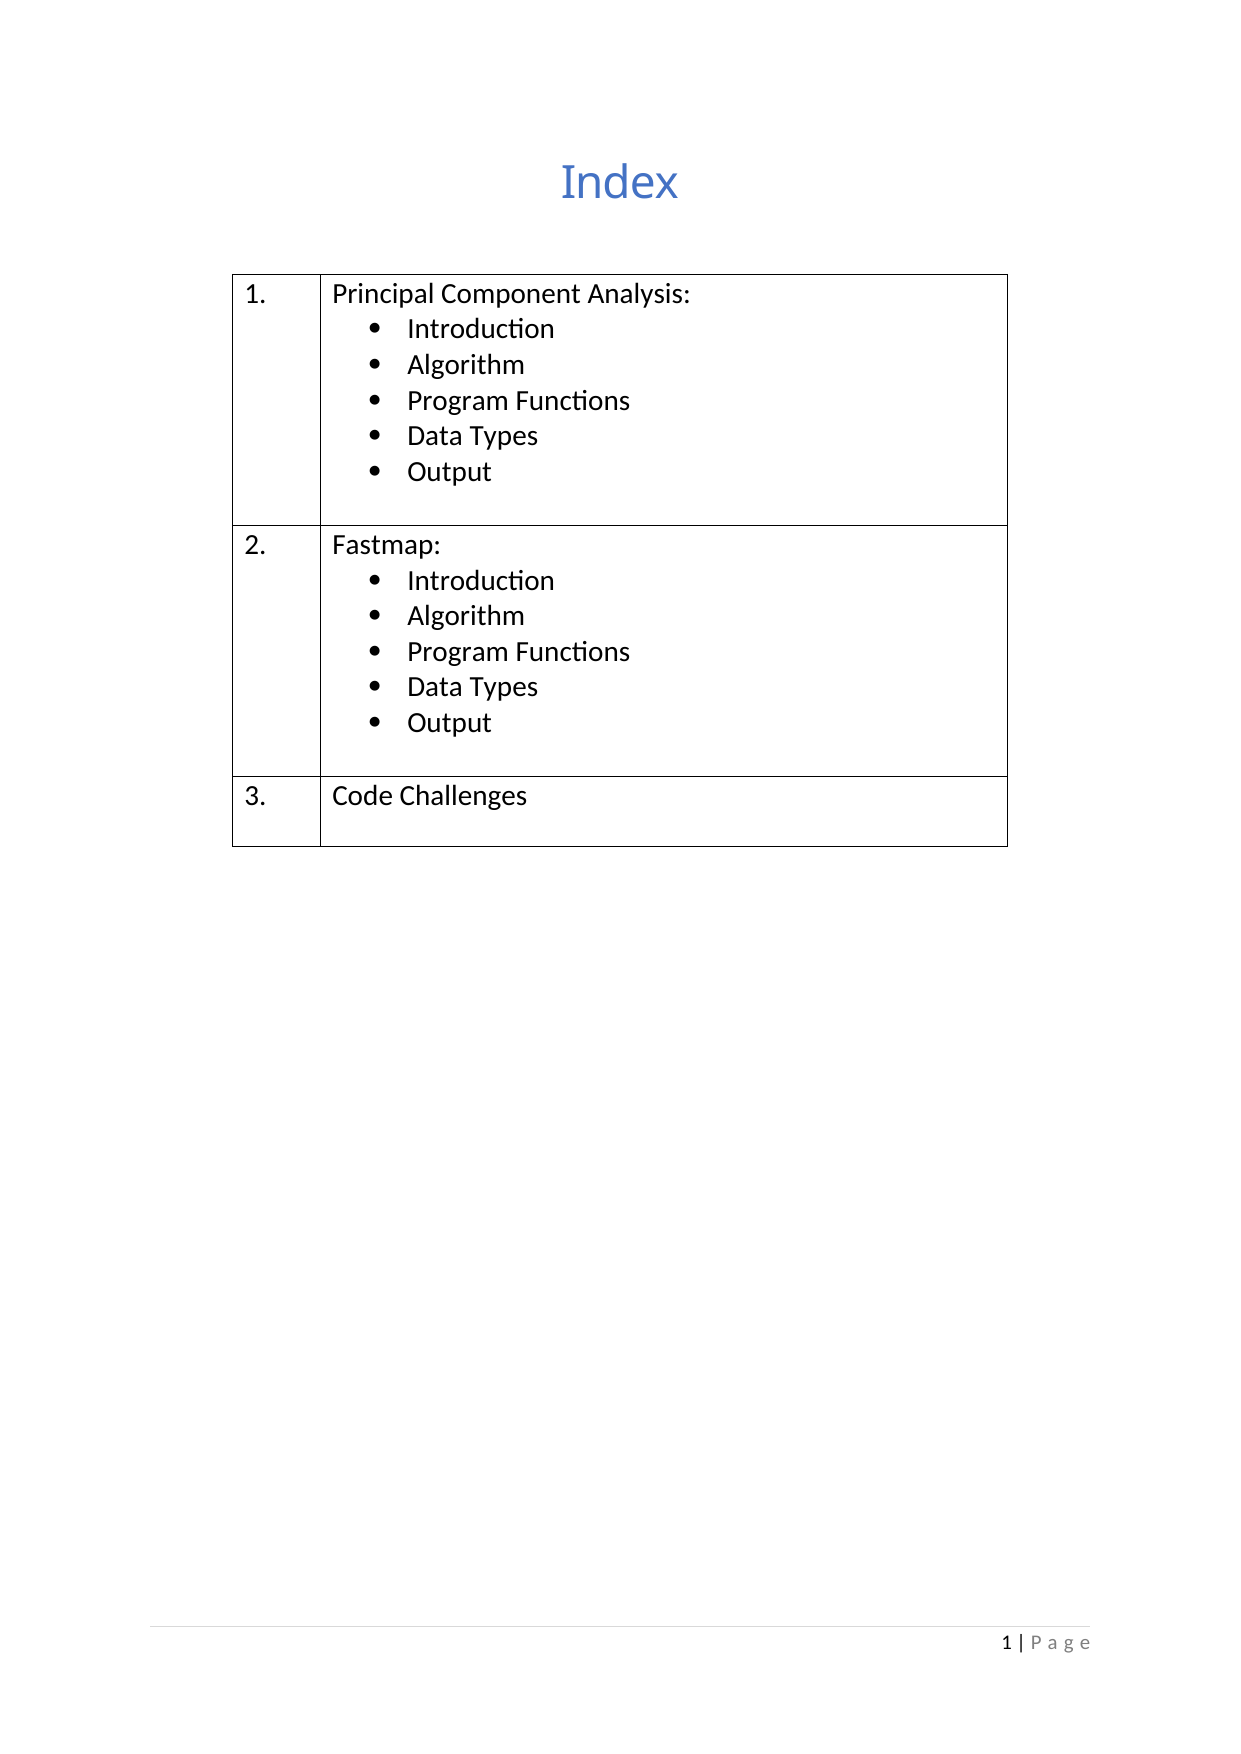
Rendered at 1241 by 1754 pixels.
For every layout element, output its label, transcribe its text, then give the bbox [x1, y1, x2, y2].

table_cell 3. [233, 777, 320, 846]
table_cell Fastmap: Introduction Algorithm Program Functions Data Types Output [321, 526, 1007, 776]
title Index [150, 150, 1090, 212]
table_cell Code Challenges [321, 777, 1007, 846]
table_header Principal Component Analysis: Introduction Algorithm Program Functions Data Types Output [321, 275, 1007, 525]
table_cell 2. [233, 526, 320, 776]
table_header 1. [233, 275, 320, 525]
